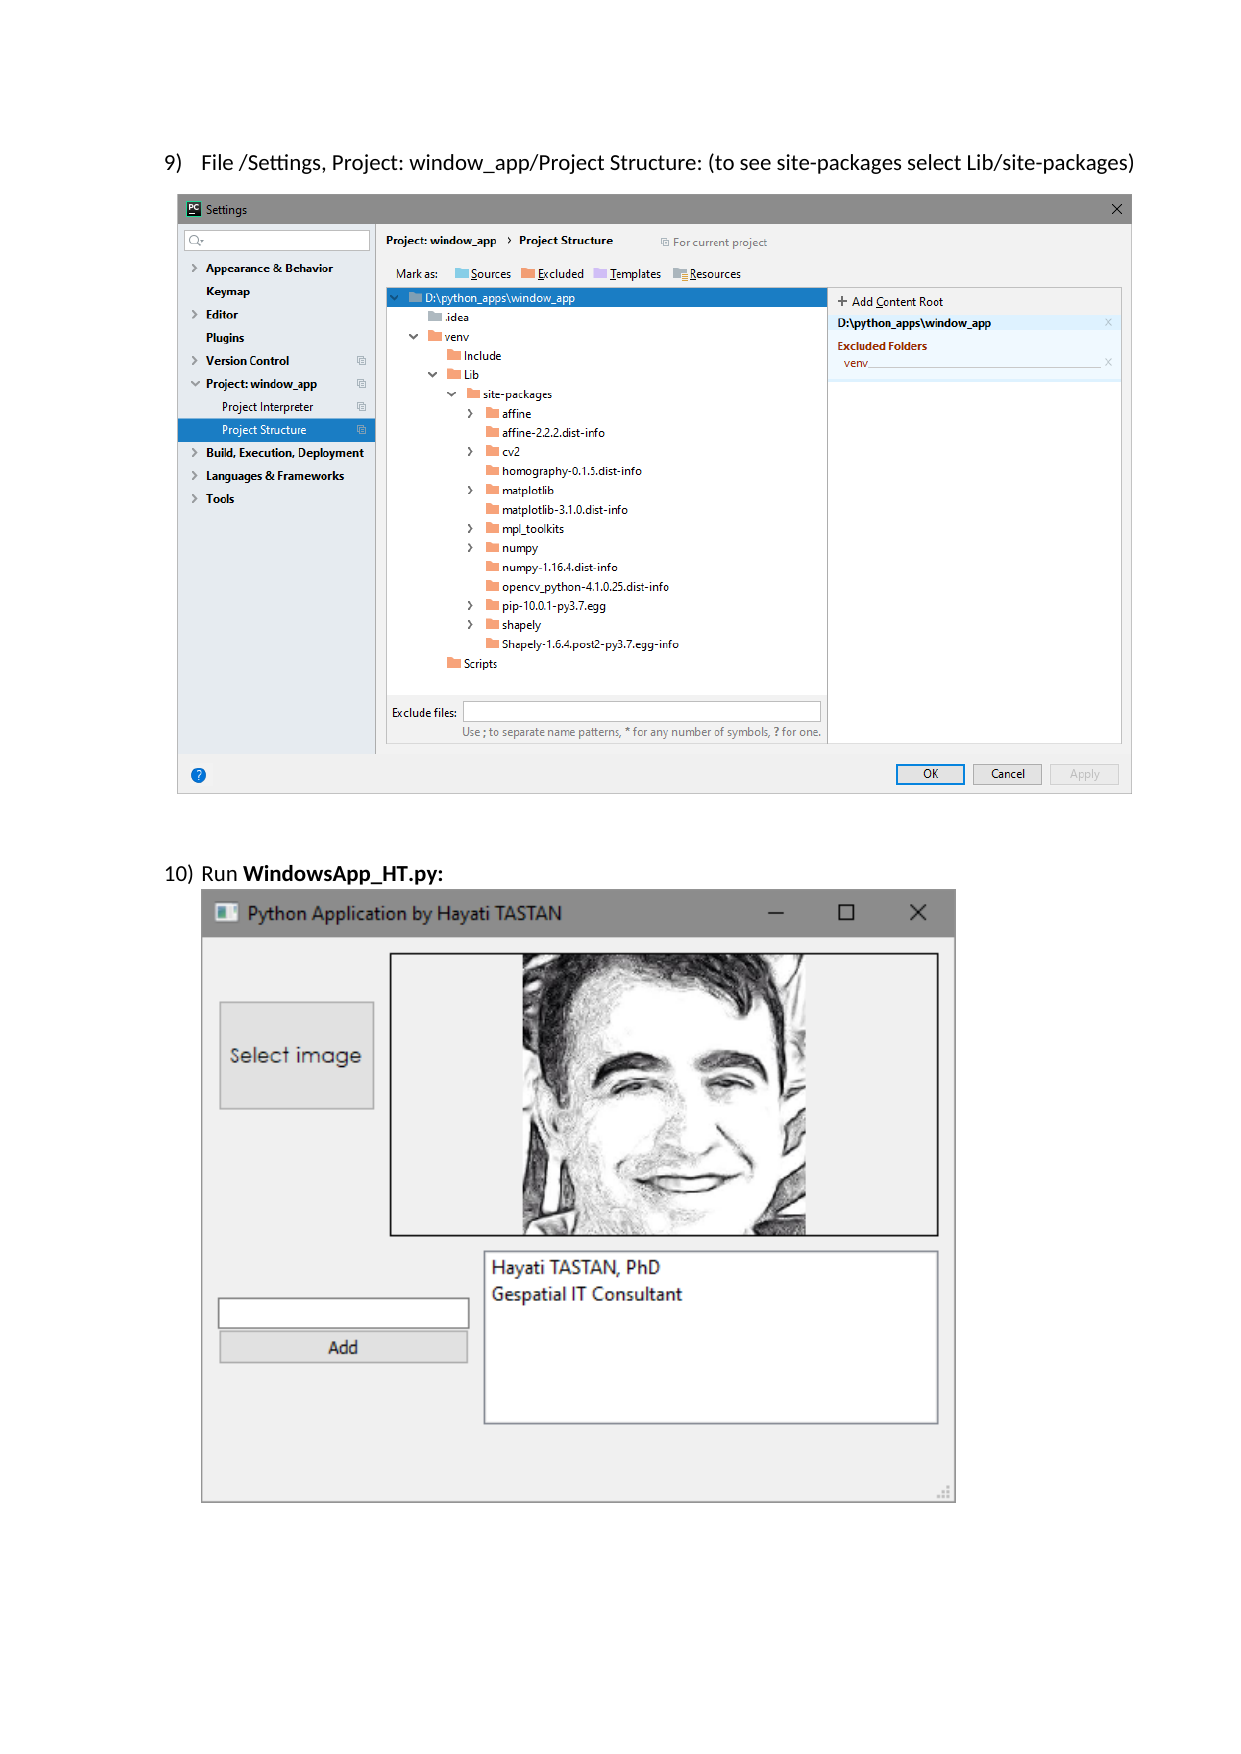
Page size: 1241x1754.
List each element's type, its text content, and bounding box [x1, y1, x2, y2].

picture [201, 889, 956, 1503]
list Run WindowsApp_HT.py: [164, 859, 1240, 887]
list File /Settings, Project: window_app/Project Structure: (to see site-packages select Lib/site-packages) [164, 148, 1240, 176]
picture [177, 194, 1132, 794]
